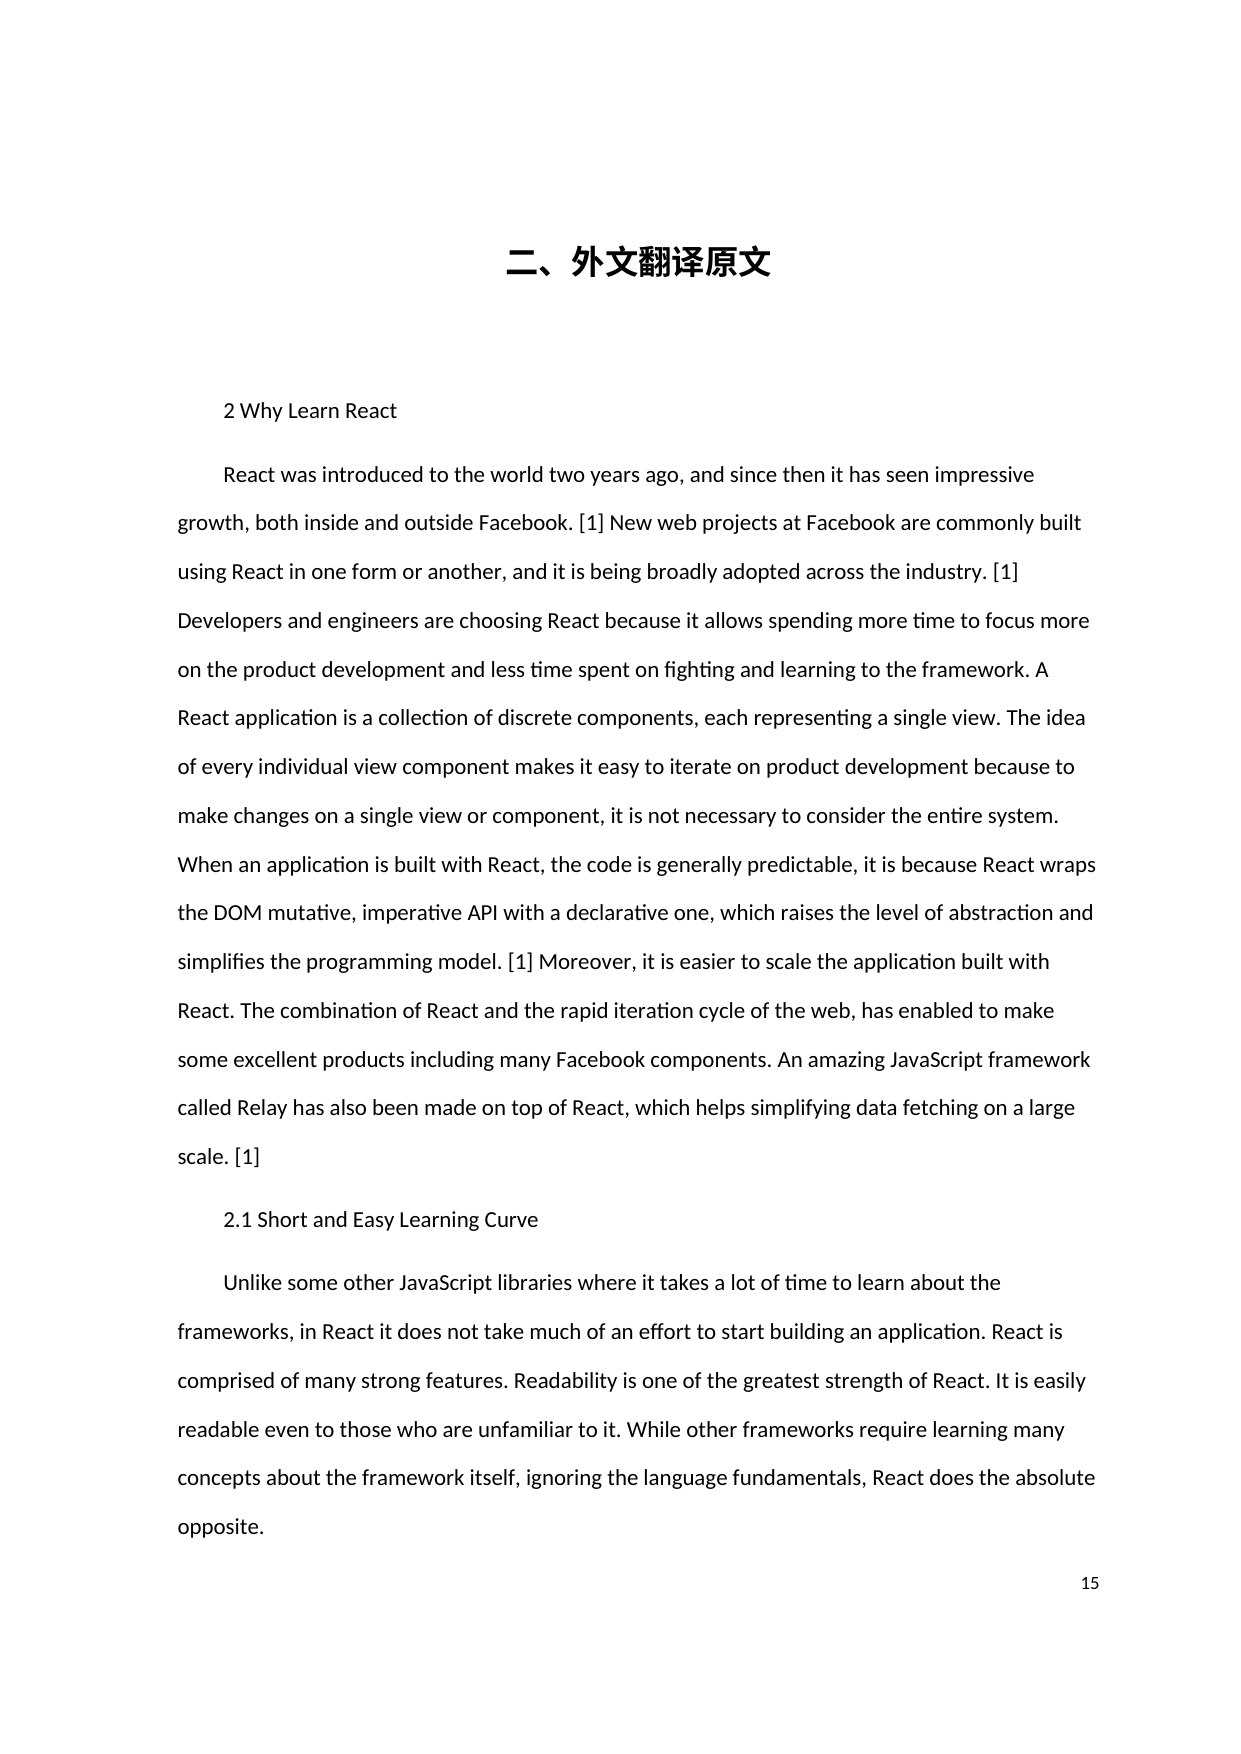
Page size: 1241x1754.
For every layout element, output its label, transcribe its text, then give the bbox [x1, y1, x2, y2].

subtitle 二、外文翻译原文 [177, 227, 1099, 292]
text 2.1 Short and Easy Learning Curve [177, 1203, 1099, 1236]
text React was introduced to the world two years ago, and since then it has seen impressive growth, both inside and outside Facebook. [1] New web projects at Facebook are commonly built using React in one form or another, and it is being broadly adopted across the industry. [1] Developers and engineers are choosing React because it allows spending more time to focus more on the product development and less time spent on fighting and learning to the framework. A React application is a collection of discrete components, each representing a single view. The idea of every individual view component makes it easy to iterate on product development because to make changes on a single view or component, it is not necessary to consider the entire system. When an application is built with React, the code is generally predictable, it is because React wraps the DOM mutative, imperative API with a declarative one, which raises the level of abstraction and simplifies the programming model. [1] Moreover, it is easier to scale the application built with React. The combination of React and the rapid iteration cycle of the web, has enabled to make some excellent products including many Facebook components. An amazing JavaScript framework called Relay has also been made on top of React, which helps simplifying data fetching on a large scale. [1] [177, 458, 1099, 1173]
text 2 Why Learn React [177, 394, 1099, 427]
text Unlike some other JavaScript libraries where it takes a lot of time to learn about the frameworks, in React it does not take much of an effort to start building an application. React is comprised of many strong features. Readability is one of the greatest strength of React. It is easily readable even to those who are unfamiliar to it. While other frameworks require learning many concepts about the framework itself, ignoring the language fundamentals, React does the absolute opposite. [177, 1266, 1099, 1543]
